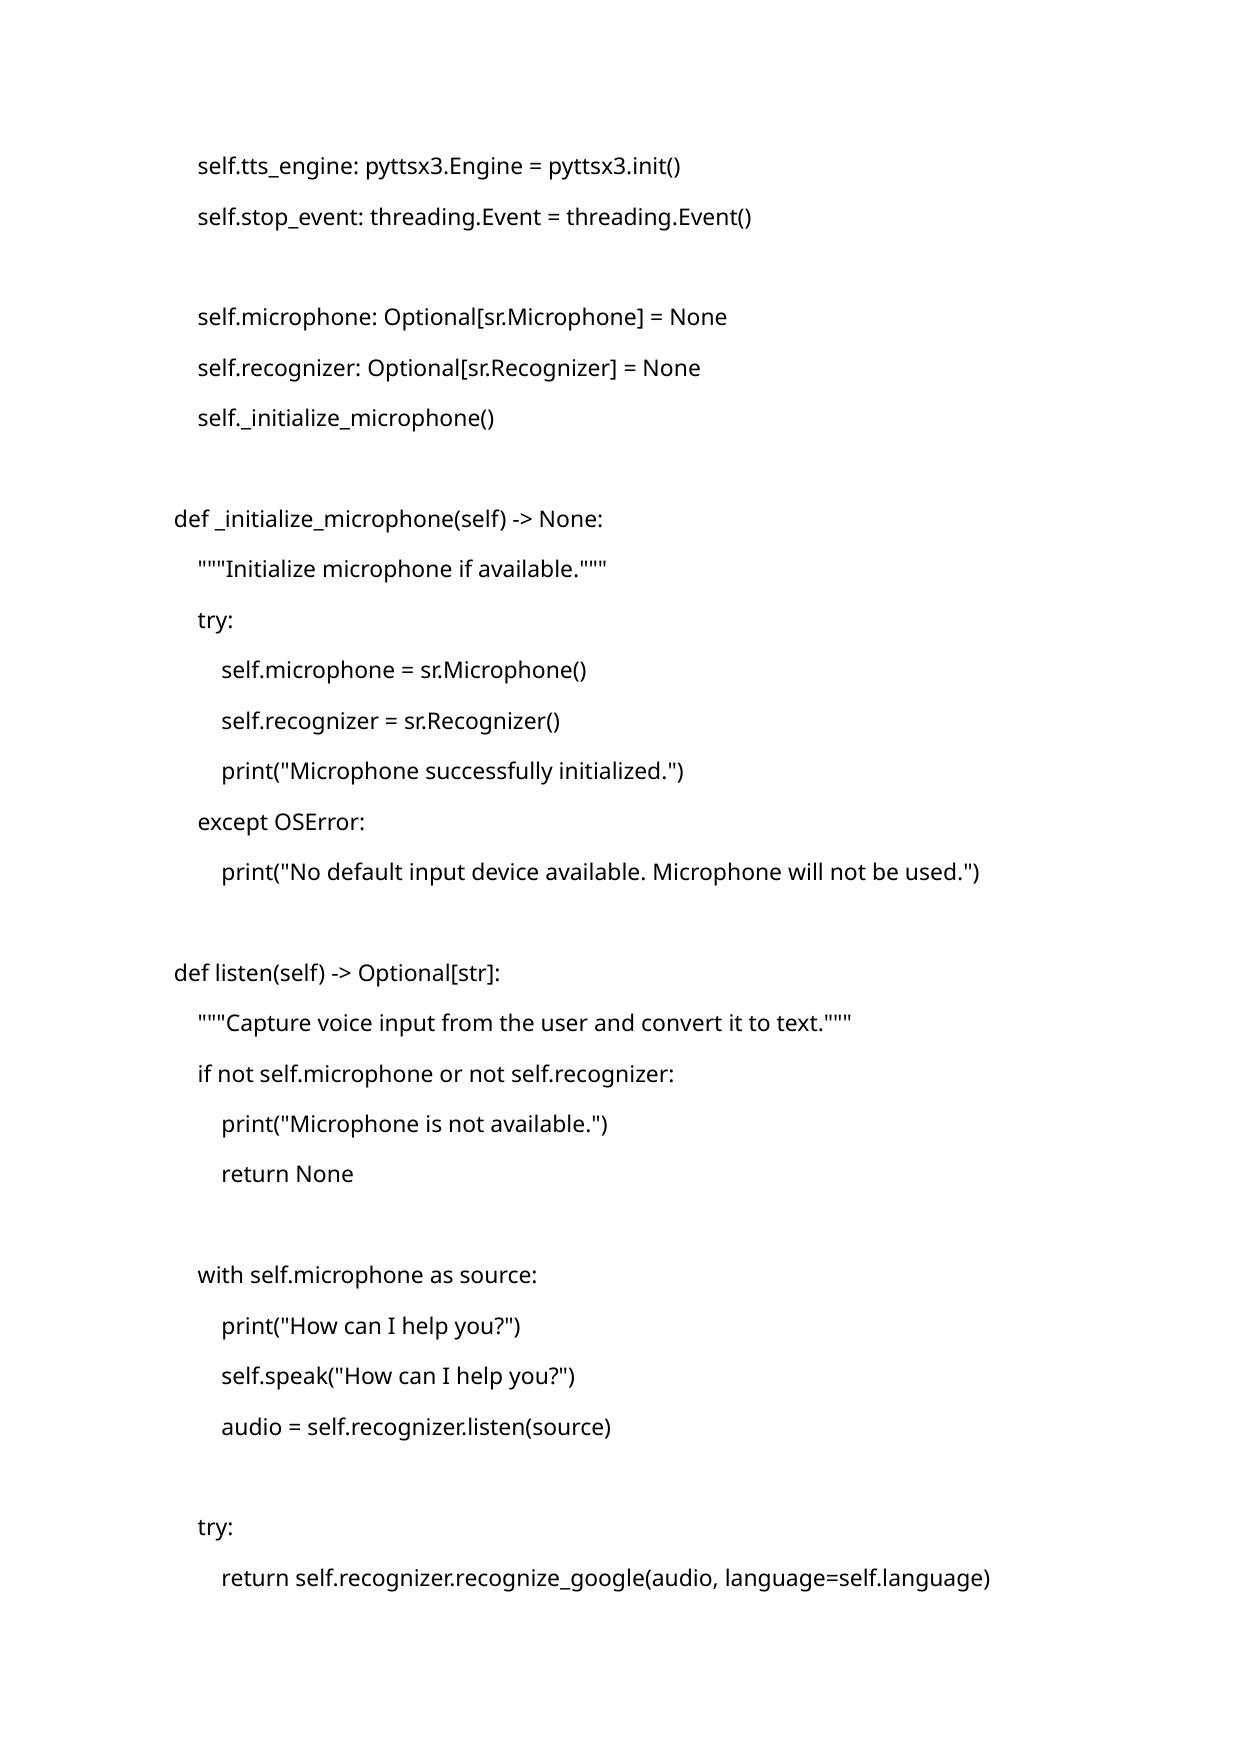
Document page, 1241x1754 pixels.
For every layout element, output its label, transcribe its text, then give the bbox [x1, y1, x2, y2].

text print("How can I help you?") [150, 1309, 1090, 1341]
text print("No default input device available. Microphone will not be used.") [150, 856, 1090, 887]
text self.tts_engine: pyttsx3.Engine = pyttsx3.init() [150, 150, 1090, 181]
text print("Microphone successfully initialized.") [150, 755, 1090, 786]
text self.stop_event: threading.Event = threading.Event() [150, 200, 1090, 232]
text self.microphone: Optional[sr.Microphone] = None [150, 301, 1090, 332]
text """Initialize microphone if available.""" [150, 553, 1090, 584]
text print("Microphone is not available.") [150, 1108, 1090, 1139]
text self.microphone = sr.Microphone() [150, 654, 1090, 685]
text """Capture voice input from the user and convert it to text.""" [150, 1007, 1090, 1038]
text try: [150, 604, 1090, 635]
text self.recognizer: Optional[sr.Recognizer] = None [150, 352, 1090, 383]
text if not self.microphone or not self.recognizer: [150, 1057, 1090, 1089]
text audio = self.recognizer.listen(source) [150, 1410, 1090, 1442]
text self.speak("How can I help you?") [150, 1360, 1090, 1391]
text return self.recognizer.recognize_google(audio, language=self.language) [150, 1562, 1090, 1593]
text with self.microphone as source: [150, 1259, 1090, 1290]
text def listen(self) -> Optional[str]: [150, 957, 1090, 988]
text try: [150, 1511, 1090, 1542]
text self.recognizer = sr.Recognizer() [150, 704, 1090, 736]
text self._initialize_microphone() [150, 402, 1090, 433]
text return None [150, 1158, 1090, 1189]
text except OSError: [150, 805, 1090, 837]
text def _initialize_microphone(self) -> None: [150, 503, 1090, 534]
